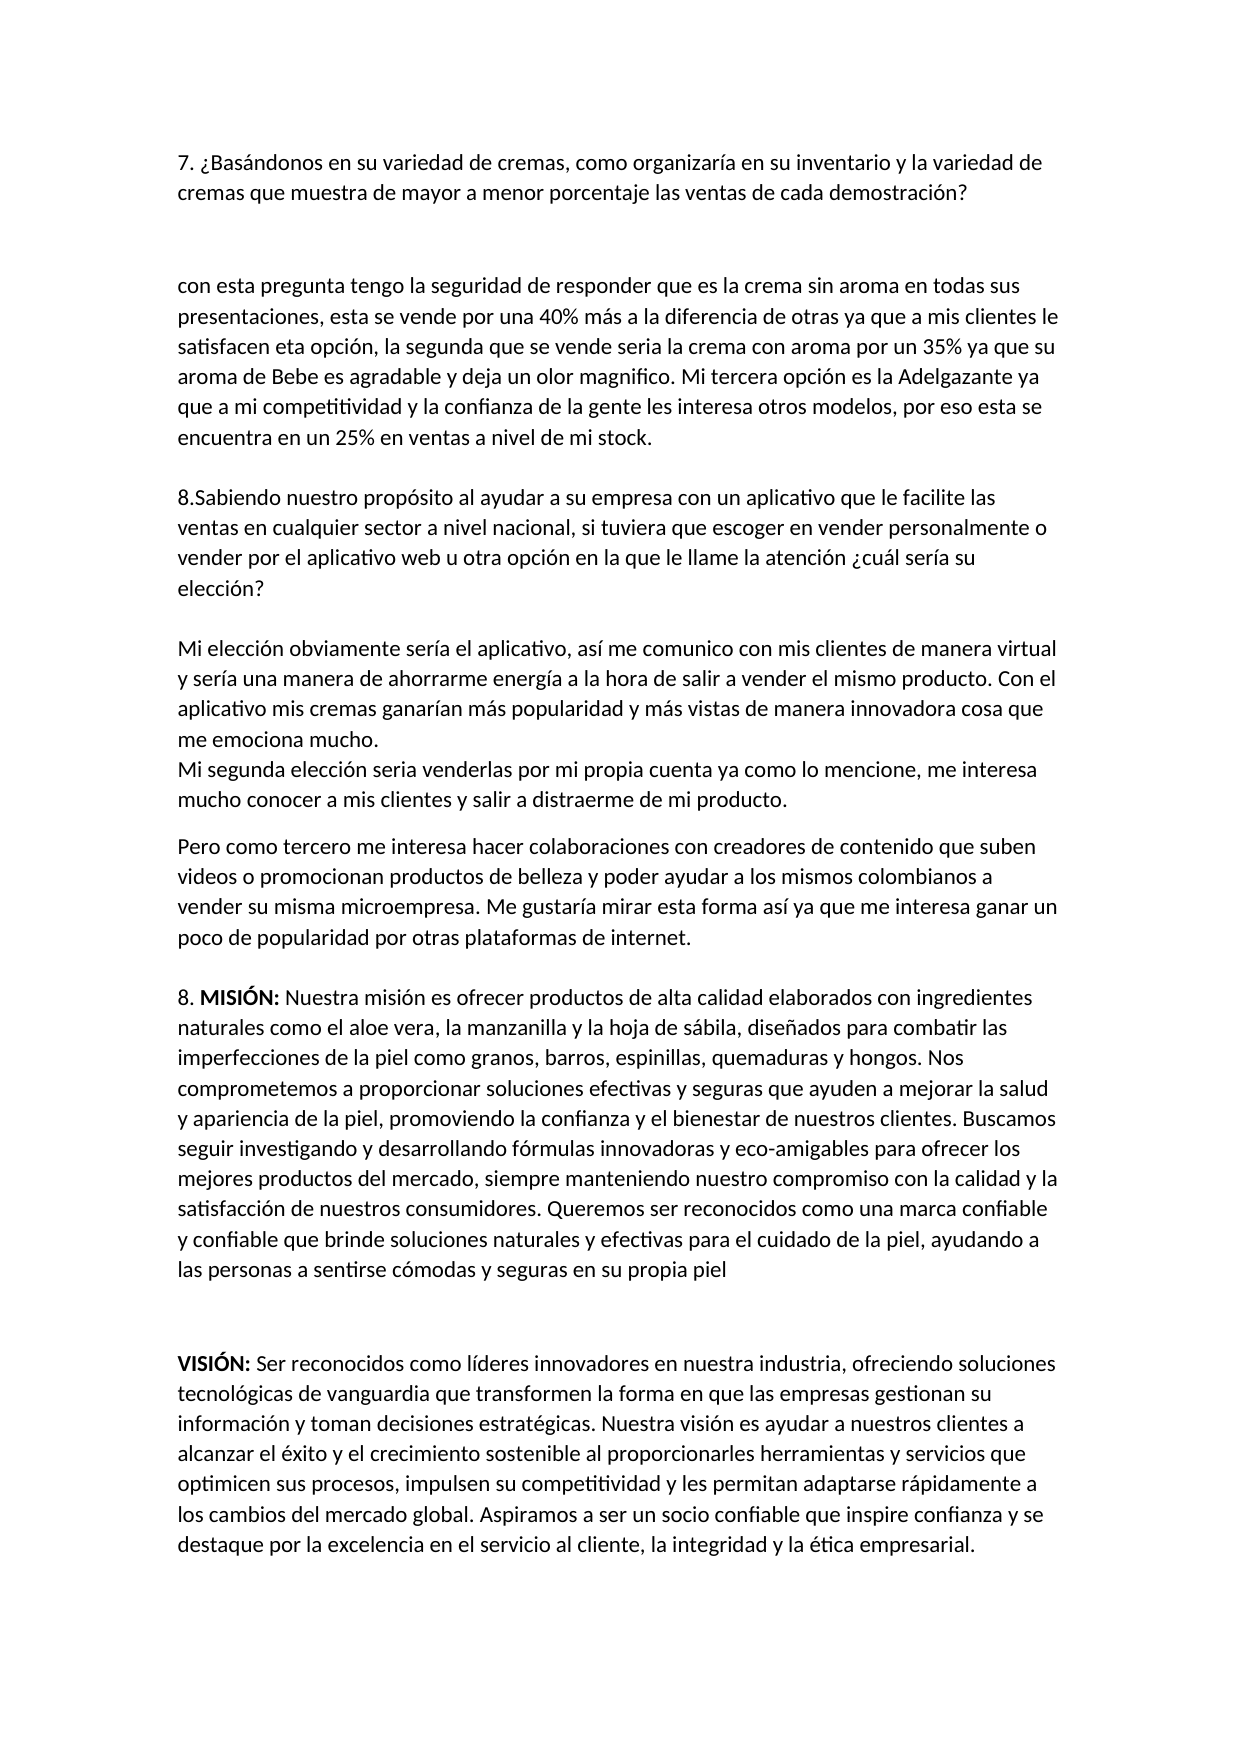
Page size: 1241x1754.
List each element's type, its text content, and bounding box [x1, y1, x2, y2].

text 7. ¿Basándonos en su variedad de cremas, como organizaría en su inventario y la variedad de cremas que muestra de mayor a menor porcentaje las ventas de cada demostración? [177, 148, 1063, 206]
text Pero como tercero me interesa hacer colaboraciones con creadores de contenido que suben videos o promocionan productos de belleza y poder ayudar a los mismos colombianos a vender su misma microempresa. Me gustaría mirar esta forma así ya que me interesa ganar un poco de popularidad por otras plataformas de internet. 8. MISIÓN: Nuestra misión es ofrecer productos de alta calidad elaborados con ingredientes naturales como el aloe vera, la manzanilla y la hoja de sábila, diseñados para combatir las imperfecciones de la piel como granos, barros, espinillas, quemaduras y hongos. Nos comprometemos a proporcionar soluciones efectivas y seguras que ayuden a mejorar la salud y apariencia de la piel, promoviendo la confianza y el bienestar de nuestros clientes. Buscamos seguir investigando y desarrollando fórmulas innovadoras y eco-amigables para ofrecer los mejores productos del mercado, siempre manteniendo nuestro compromiso con la calidad y la satisfacción de nuestros consumidores. Queremos ser reconocidos como una marca confiable y confiable que brinde soluciones naturales y efectivas para el cuidado de la piel, ayudando a las personas a sentirse cómodas y seguras en su propia piel [177, 832, 1063, 1283]
text con esta pregunta tengo la seguridad de responder que es la crema sin aroma en todas sus presentaciones, esta se vende por una 40% más a la diferencia de otras ya que a mis clientes le satisfacen eta opción, la segunda que se vende seria la crema con aroma por un 35% ya que su aroma de Bebe es agradable y deja un olor magnifico. Mi tercera opción es la Adelgazante ya que a mi competitividad y la confianza de la gente les interesa otros modelos, por eso esta se encuentra en un 25% en ventas a nivel de mi stock. 8.Sabiendo nuestro propósito al ayudar a su empresa con un aplicativo que le facilite las ventas en cualquier sector a nivel nacional, si tuviera que escoger en vender personalmente o vender por el aplicativo web u otra opción en la que le llame la atención ¿cuál sería su elección? Mi elección obviamente sería el aplicativo, así me comunico con mis clientes de manera virtual y sería una manera de ahorrarme energía a la hora de salir a vender el mismo producto. Con el aplicativo mis cremas ganarían más popularidad y más vistas de manera innovadora cosa que me emociona mucho. Mi segunda elección seria venderlas por mi propia cuenta ya como lo mencione, me interesa mucho conocer a mis clientes y salir a distraerme de mi producto. [177, 272, 1063, 813]
text VISIÓN: Ser reconocidos como líderes innovadores en nuestra industria, ofreciendo soluciones tecnológicas de vanguardia que transformen la forma en que las empresas gestionan su información y toman decisiones estratégicas. Nuestra visión es ayudar a nuestros clientes a alcanzar el éxito y el crecimiento sostenible al proporcionarles herramientas y servicios que optimicen sus procesos, impulsen su competitividad y les permitan adaptarse rápidamente a los cambios del mercado global. Aspiramos a ser un socio confiable que inspire confianza y se destaque por la excelencia en el servicio al cliente, la integridad y la ética empresarial. [177, 1349, 1063, 1558]
